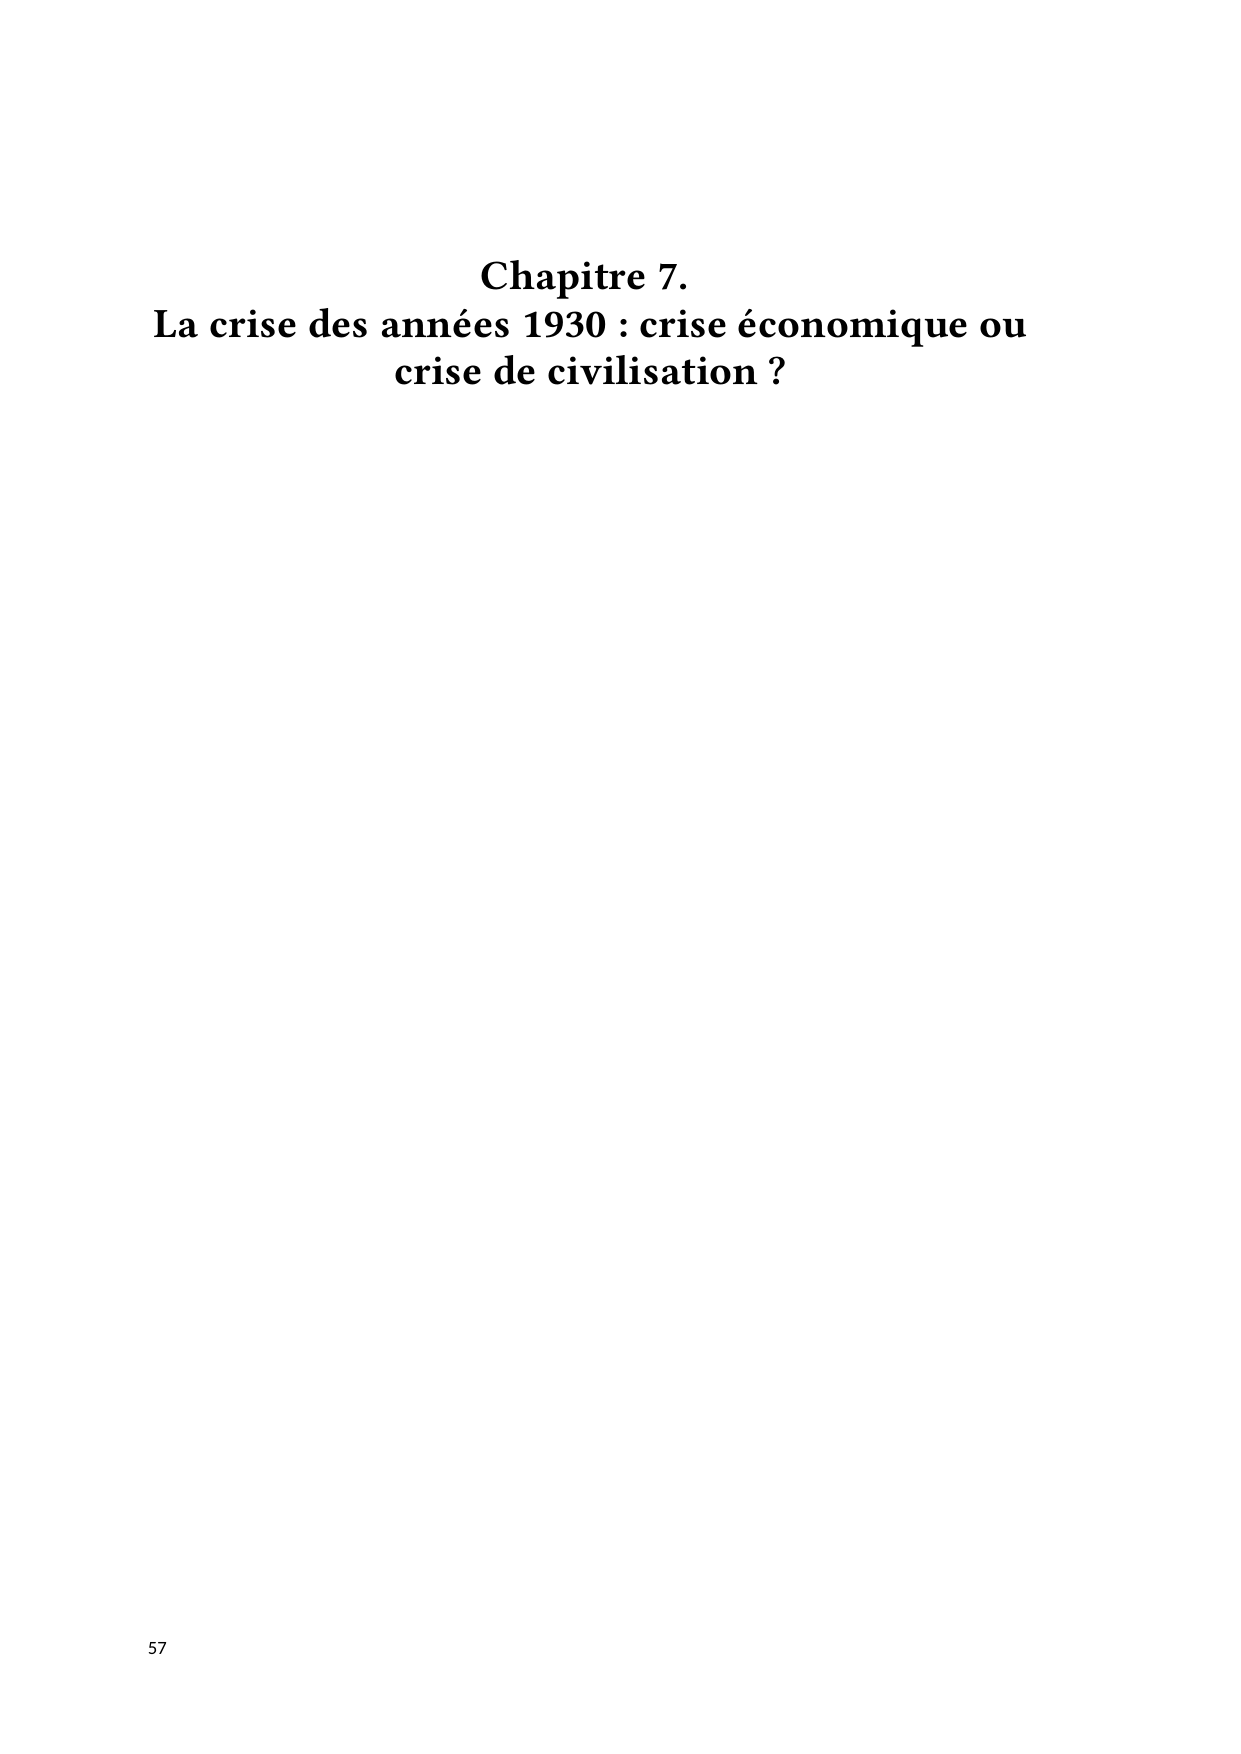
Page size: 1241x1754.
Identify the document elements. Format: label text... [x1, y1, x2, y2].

subtitle La crise des années 1930 : crise économique ou crise de civilisation ? [148, 252, 1033, 395]
